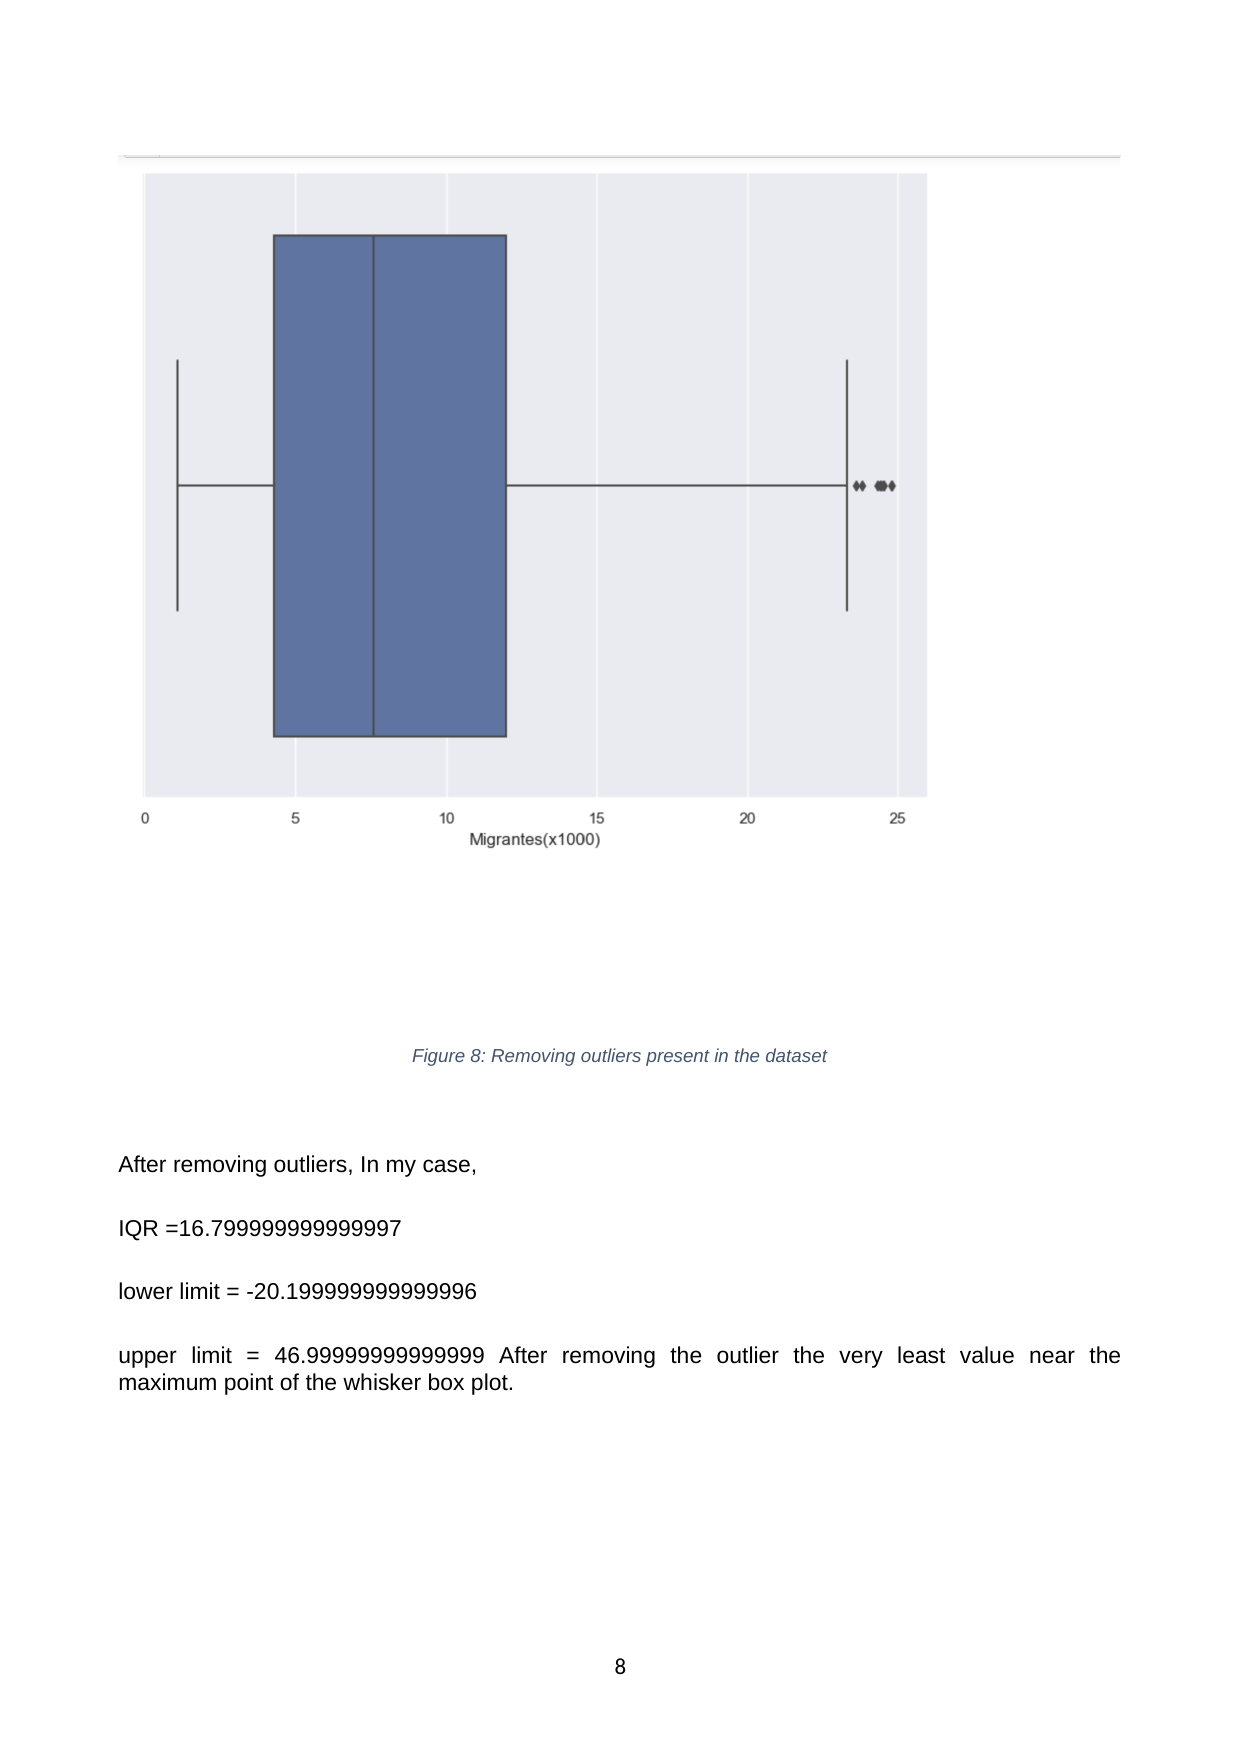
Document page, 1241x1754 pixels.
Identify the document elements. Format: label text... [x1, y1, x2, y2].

subtitle lower limit = -20.199999999999996 [118, 1278, 1122, 1305]
subtitle upper limit = 46.99999999999999 After removing the outlier the very least value near the maximum point of the whisker box plot. [118, 1342, 1122, 1395]
text Figure 8: Removing outliers present in the dataset [118, 1044, 1122, 1066]
subtitle IQR =16.799999999999997 [118, 1214, 1122, 1241]
subtitle After removing outliers, In my case, [118, 1151, 1122, 1177]
picture [117, 155, 1121, 863]
